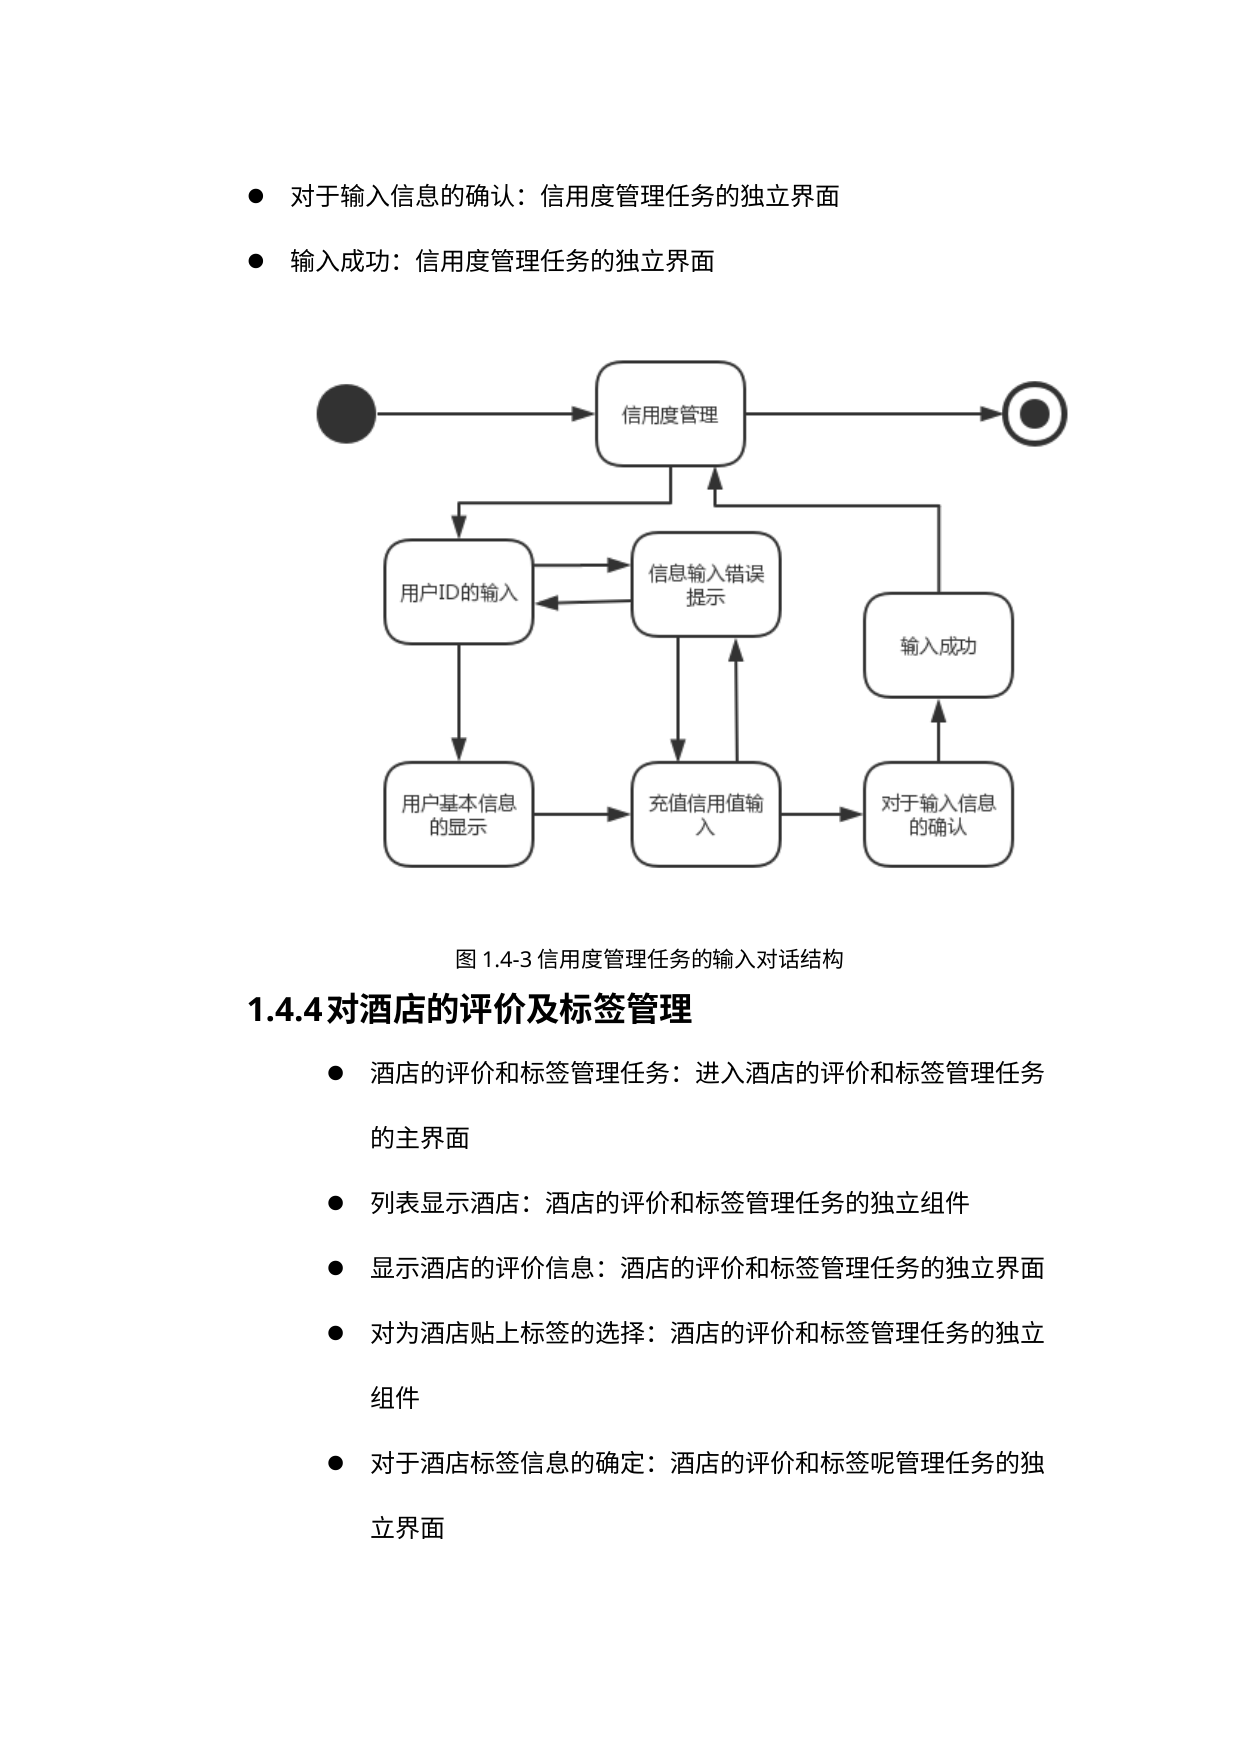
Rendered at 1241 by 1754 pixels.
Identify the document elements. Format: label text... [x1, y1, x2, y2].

list 对于酒店标签信息的确定：酒店的评价和标签呢管理任务的独立界面 [326, 1429, 1053, 1559]
text 图1.4-3 信用度管理任务的输入对话结构 [246, 942, 1053, 974]
list 列表显示酒店：酒店的评价和标签管理任务的独立组件 [326, 1169, 1053, 1234]
list 显示酒店的评价信息：酒店的评价和标签管理任务的独立界面 [326, 1234, 1053, 1299]
list 对为酒店贴上标签的选择：酒店的评价和标签管理任务的独立组件 [326, 1299, 1053, 1429]
picture [246, 292, 1112, 914]
list 对酒店的评价及标签管理 [246, 974, 1053, 1039]
list 输入成功：信用度管理任务的独立界面 [246, 227, 1053, 292]
list 酒店的评价和标签管理任务：进入酒店的评价和标签管理任务的主界面 [326, 1039, 1053, 1169]
list 对于输入信息的确认：信用度管理任务的独立界面 [246, 162, 1053, 227]
